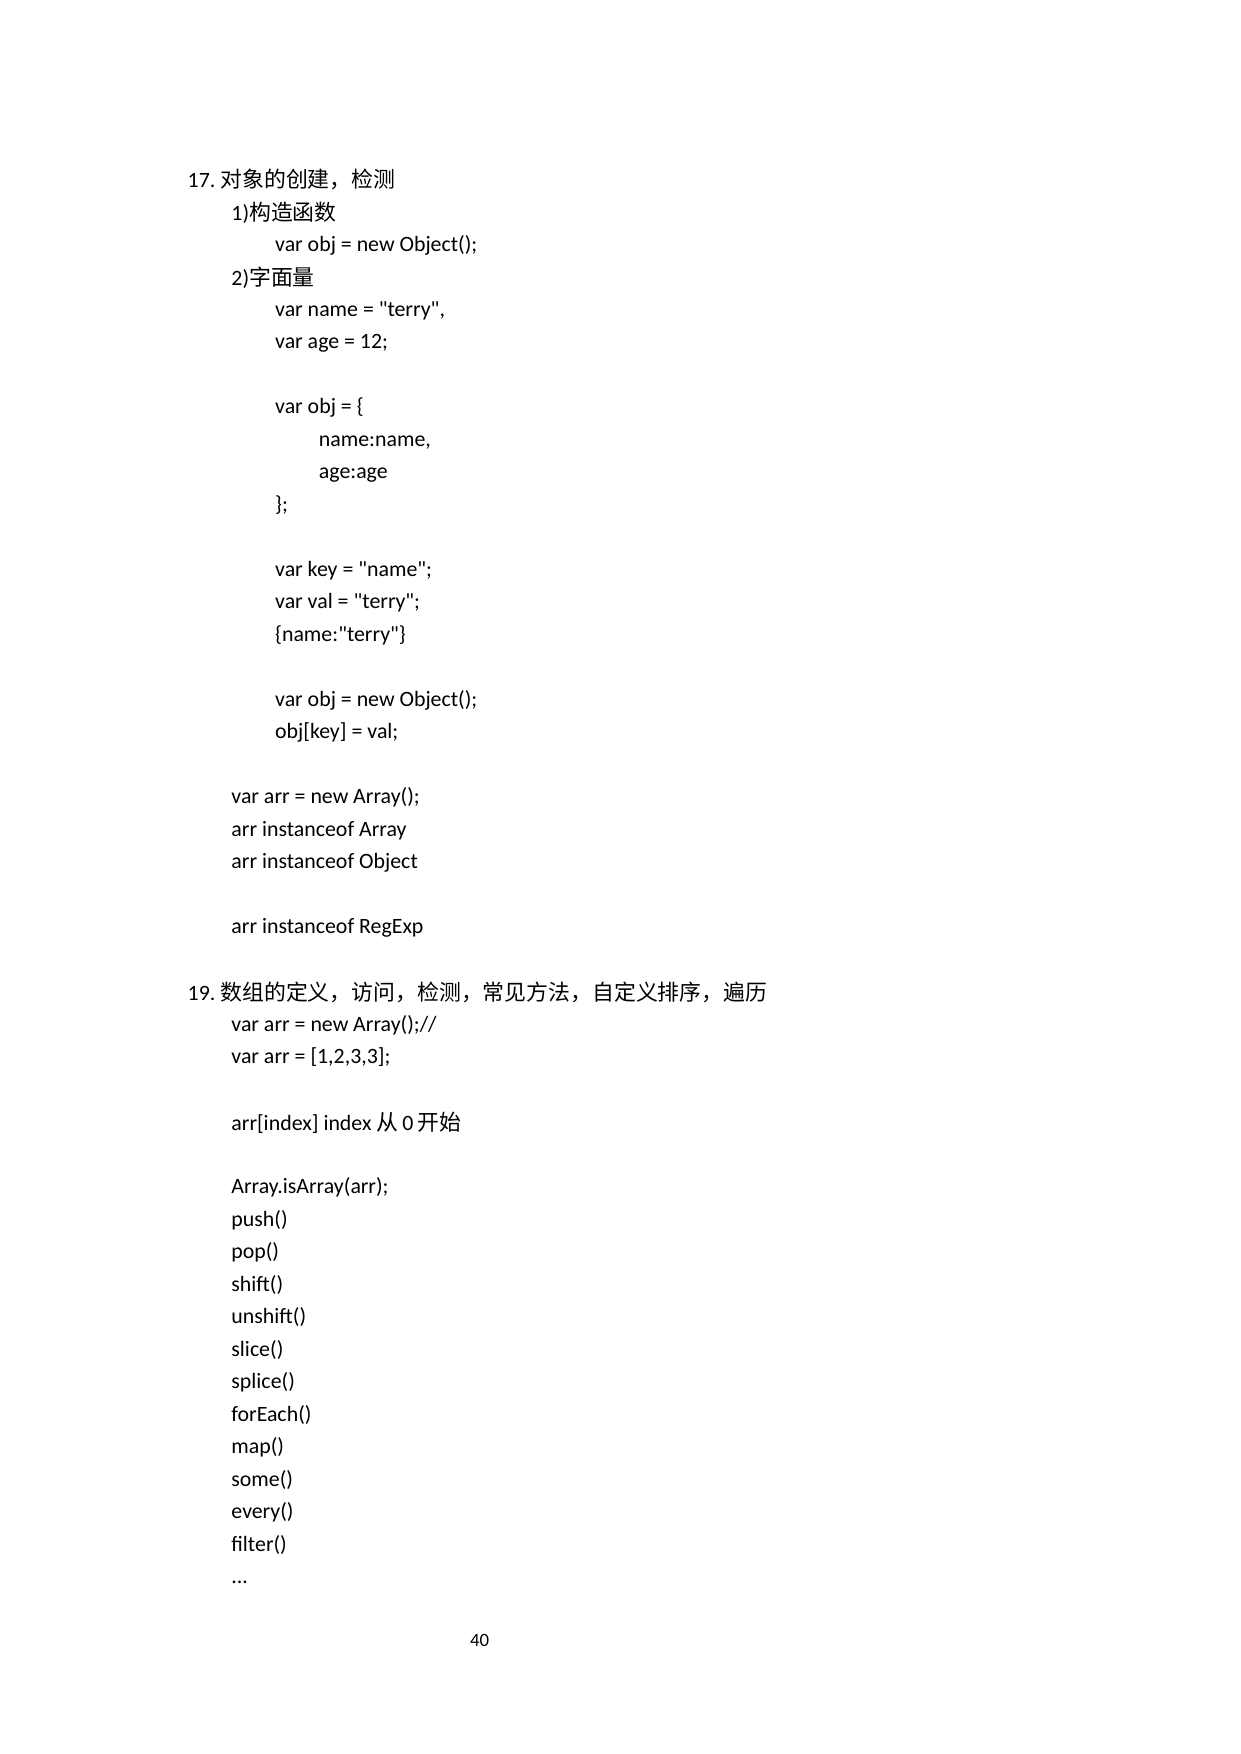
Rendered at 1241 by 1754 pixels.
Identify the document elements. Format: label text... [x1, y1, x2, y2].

text shift() [187, 1267, 1053, 1299]
text Array.isArray(arr); [187, 1169, 1053, 1202]
text var age = 12; [187, 324, 1053, 357]
text push() [187, 1202, 1053, 1234]
text var obj = new Object(); [187, 682, 1053, 714]
text forEach() [187, 1397, 1053, 1429]
text 1)构造函数 [187, 194, 1053, 227]
text 19. 数组的定义，访问，检测，常见方法，自定义排序，遍历 [187, 974, 1053, 1007]
text map() [187, 1429, 1053, 1462]
text every() [187, 1494, 1053, 1527]
text }; [187, 487, 1053, 519]
text name:name, [187, 422, 1053, 454]
text var arr = new Array();// [187, 1007, 1053, 1039]
text arr instanceof Array [187, 812, 1053, 844]
text var name = "terry", [187, 292, 1053, 324]
text slice() [187, 1332, 1053, 1364]
text age:age [187, 454, 1053, 487]
text obj[key] = val; [187, 714, 1053, 747]
text some() [187, 1462, 1053, 1494]
text arr[index] index从0开始 [187, 1104, 1053, 1137]
text var arr = new Array(); [187, 779, 1053, 812]
text 2)字面量 [187, 259, 1053, 292]
text filter() [187, 1527, 1053, 1559]
text var val = "terry"; [187, 584, 1053, 617]
text var arr = [1,2,3,3]; [187, 1039, 1053, 1072]
text 17. 对象的创建，检测 [187, 162, 1053, 194]
text arr instanceof RegExp [187, 909, 1053, 942]
text ... [187, 1559, 1053, 1592]
text unshift() [187, 1299, 1053, 1332]
text splice() [187, 1364, 1053, 1397]
text var obj = new Object(); [187, 227, 1053, 259]
text pop() [187, 1234, 1053, 1267]
text var key = "name"; [187, 552, 1053, 584]
text {name:"terry"} [187, 617, 1053, 649]
text arr instanceof Object [187, 844, 1053, 877]
text var obj = { [187, 389, 1053, 422]
